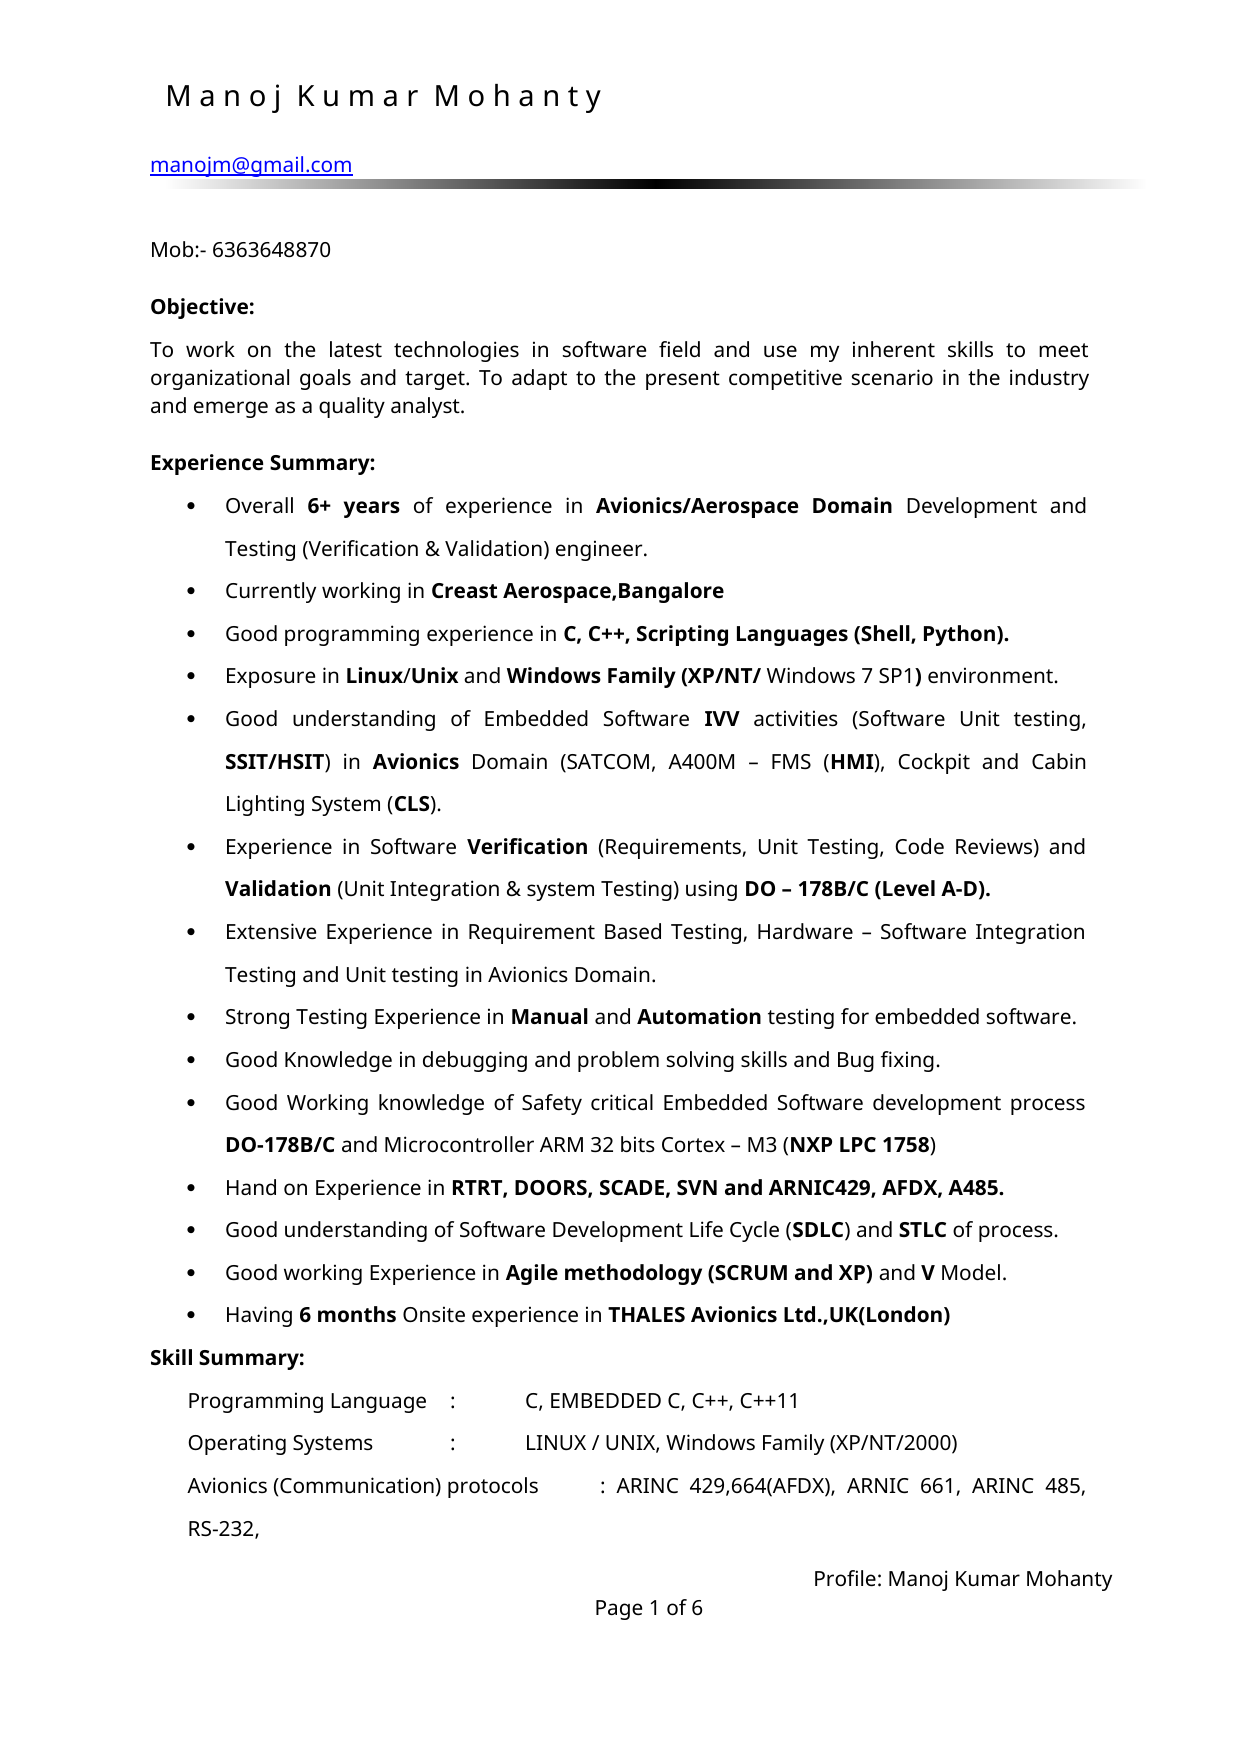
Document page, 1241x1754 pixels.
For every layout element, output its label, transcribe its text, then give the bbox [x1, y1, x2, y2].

text manojm@gmail.com [150, 150, 1087, 178]
list Strong Testing Experience in Manual and Automation testing for embedded software. [187, 1002, 1087, 1031]
text Mob:- 6363648870 [150, 235, 1087, 264]
list Overall 6+ years of experience in Avionics/Aerospace Domain Development and Testing (Verification & Validation) engineer. [187, 491, 1087, 562]
text Operating Systems : LINUX / UNIX, Windows Family (XP/NT/2000) [187, 1428, 1087, 1457]
text To work on the latest technologies in software field and use my inherent skills to meet organizational goals and target. To adapt to the present competitive scenario in the industry and emerge as a quality analyst. [150, 335, 1090, 420]
subtitle Skill Summary: [150, 1343, 1087, 1372]
list Good programming experience in C, C++, Scripting Languages (Shell, Python). [187, 619, 1087, 647]
list Extensive Experience in Requirement Based Testing, Hardware – Software Integration Testing and Unit testing in Avionics Domain. [187, 917, 1087, 988]
list Good Knowledge in debugging and problem solving skills and Bug fixing. [187, 1045, 1087, 1073]
list Good understanding of Embedded Software IVV activities (Software Unit testing, SSIT/HSIT) in Avionics Domain (SATCOM, A400M – FMS (HMI), Cockpit and Cabin Lighting System (CLS). [187, 704, 1087, 818]
list Good understanding of Software Development Life Cycle (SDLC) and STLC of process. [187, 1215, 1087, 1244]
list Currently working in Creast Aerospace,Bangalore [187, 576, 1087, 605]
list Good working Experience in Agile methodology (SCRUM and XP) and V Model. [187, 1258, 1087, 1286]
text Objective: [150, 292, 1090, 321]
list Exposure in Linux/Unix and Windows Family (XP/NT/ Windows 7 SP1) environment. [187, 662, 1087, 690]
text Avionics (Communication) protocols : ARINC 429,664(AFDX), ARNIC 661, ARINC 485, RS-232, [187, 1471, 1087, 1542]
text Programming Language : C, EMBEDDED C, C++, C++11 [187, 1386, 1087, 1414]
list Hand on Experience in RTRT, DOORS, SCADE, SVN and ARNIC429, AFDX, A485. [187, 1173, 1087, 1201]
subtitle Experience Summary: [150, 448, 1087, 477]
list Having 6 months Onsite experience in THALES Avionics Ltd.,UK(London) [187, 1301, 1087, 1329]
list Good Working knowledge of Safety critical Embedded Software development process DO-178B/C and Microcontroller ARM 32 bits Cortex – M3 (NXP LPC 1758) [187, 1088, 1087, 1159]
list Experience in Software Verification (Requirements, Unit Testing, Code Reviews) and Validation (Unit Integration & system Testing) using DO – 178B/C (Level A-D). [187, 832, 1087, 903]
